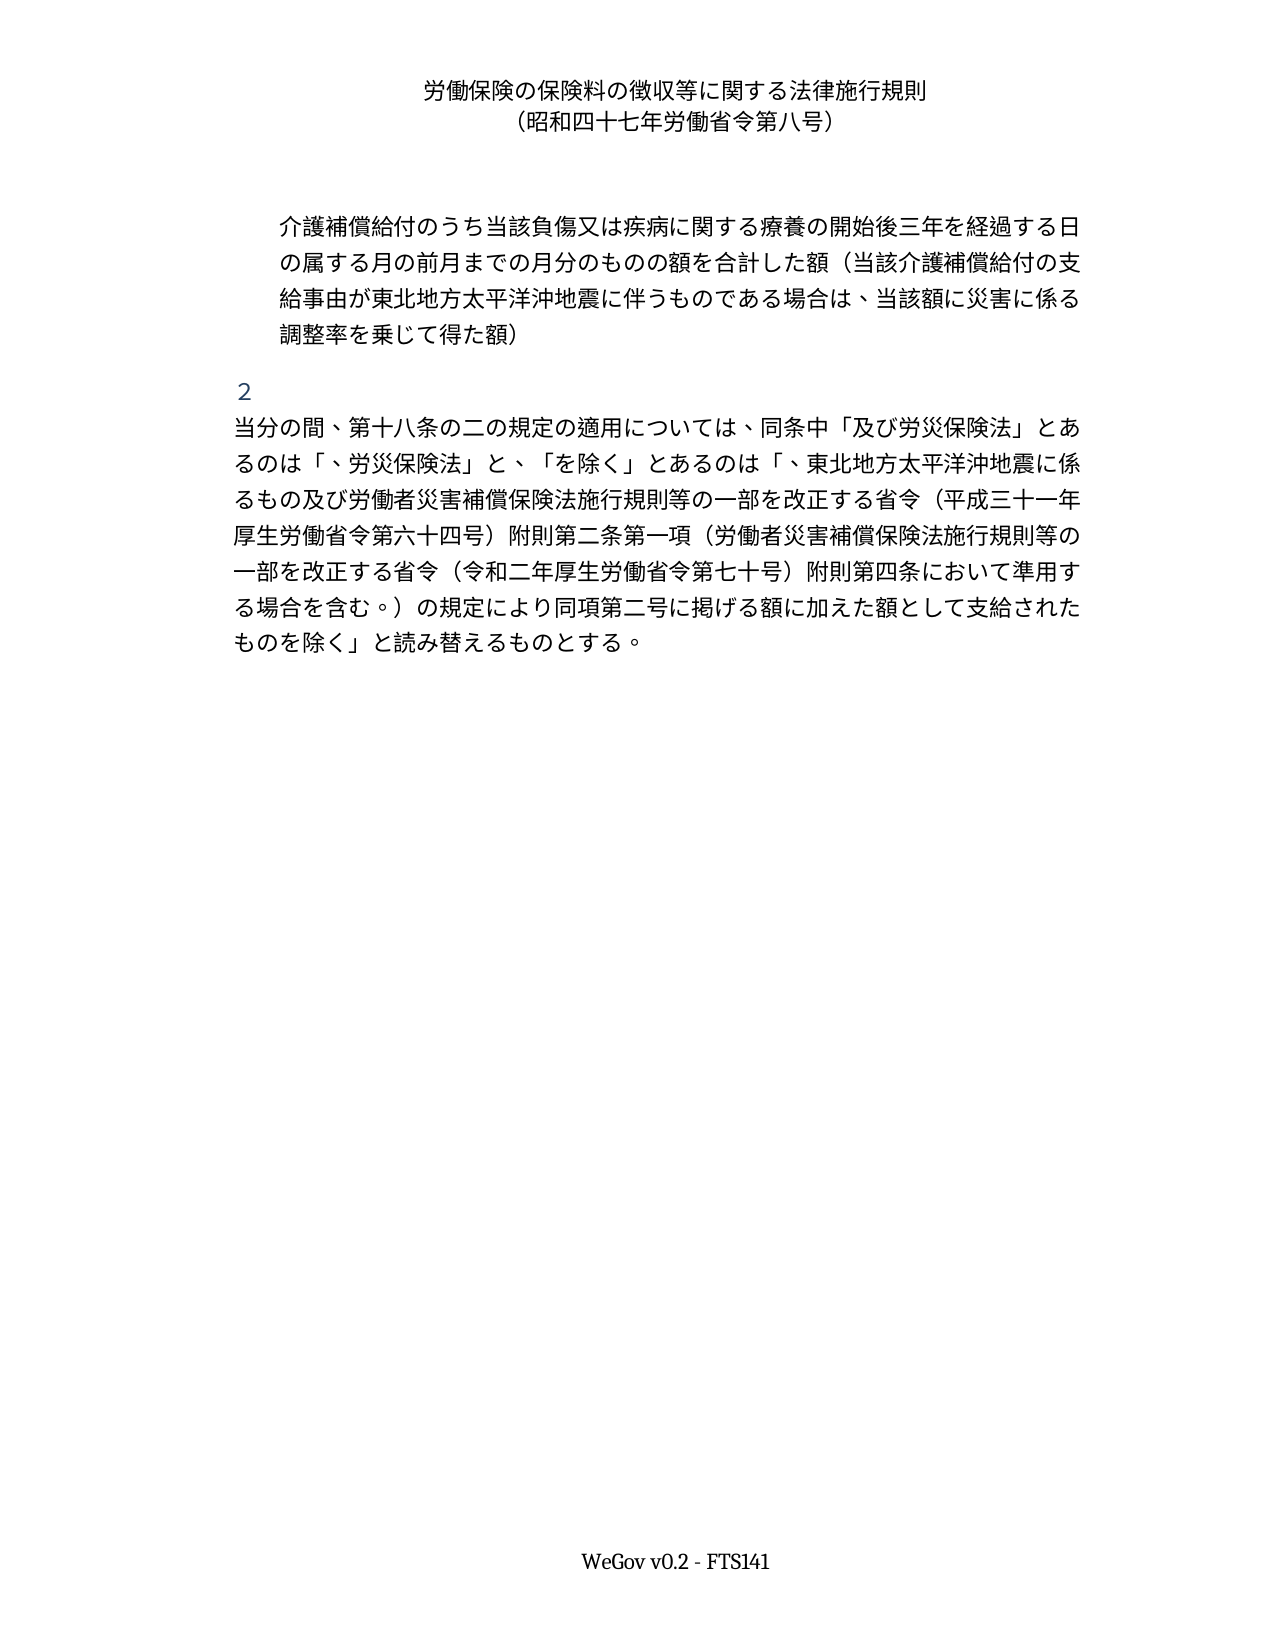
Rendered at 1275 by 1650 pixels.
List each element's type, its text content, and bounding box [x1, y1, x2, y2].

subtitle ２ [233, 376, 1087, 407]
text 当分の間、第十八条の二の規定の適用については、同条中「及び労災保険法」とあるのは「、労災保険法」と、「を除く」とあるのは「、東北地方太平洋沖地震に係るもの及び労働者災害補償保険法施行規則等の一部を改正する省令（平成三十一年厚生労働省令第六十四号）附則第二条第一項（労働者災害補償保険法施行規則等の一部を改正する省令（令和二年厚生労働省令第七十号）附則第四条において準用する場合を含む。）の規定により同項第二号に掲げる額に加えた額として支給されたものを除く」と読み替えるものとする。 [233, 412, 1087, 659]
list 九 介護補償給付 介護補償給付のうち当該負傷又は疾病に関する療養の開始後三年を経過する日の属する月の前月までの月分のものの額を合計した額（当該介護補償給付の支給事由が東北地方太平洋沖地震に伴うものである場合は、当該額に災害に係る調整率を乗じて得た額） [242, 150, 1087, 350]
